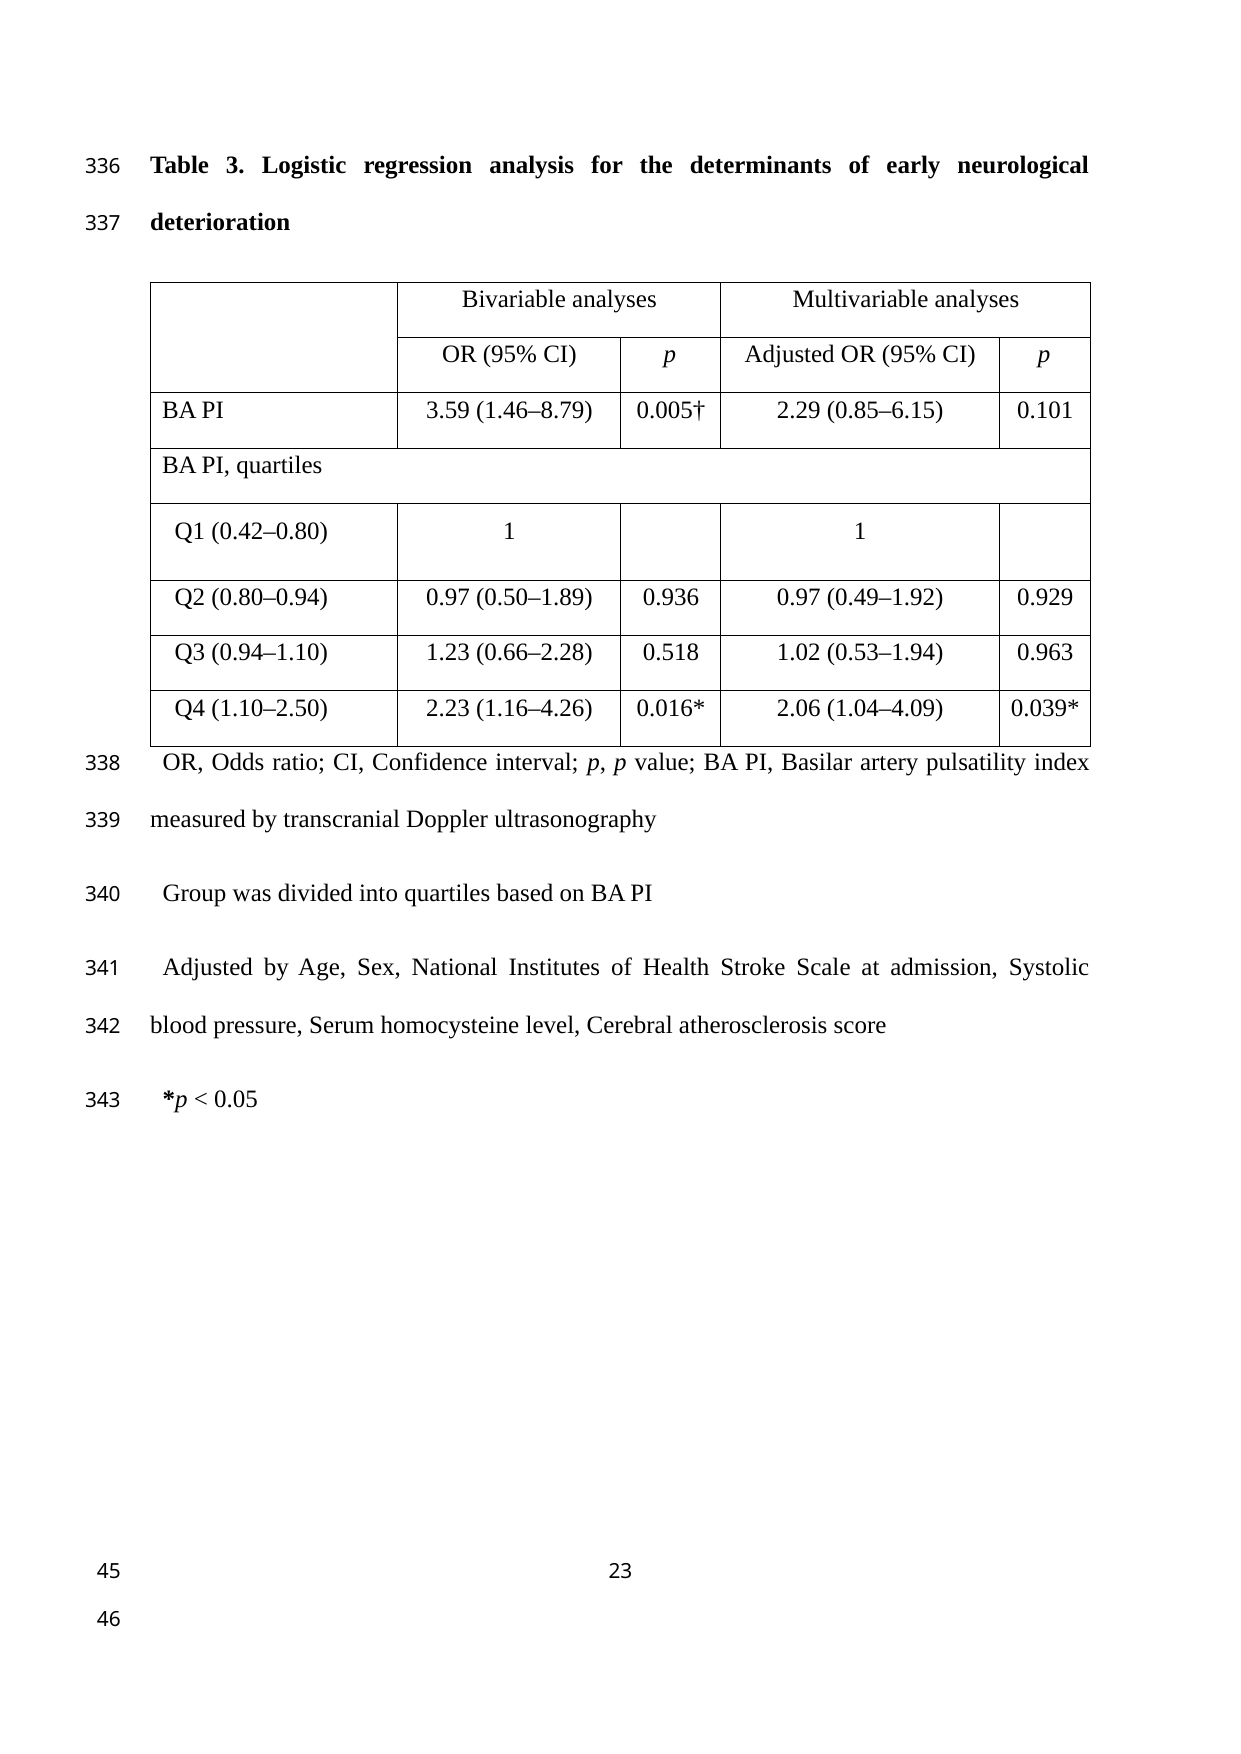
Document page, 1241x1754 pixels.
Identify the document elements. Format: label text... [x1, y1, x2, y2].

table_cell 0.518 [621, 636, 720, 690]
table_header Bivariable analyses [398, 283, 720, 337]
table_cell 0.039* [1000, 691, 1090, 746]
table_cell 0.005† [621, 393, 720, 448]
table_cell 1.02 (0.53–1.94) [721, 636, 999, 690]
table_header [151, 283, 397, 392]
text *p < 0.05 [150, 1084, 1090, 1113]
table_cell OR (95% CI) [398, 338, 620, 392]
text Table 3. Logistic regression analysis for the determinants of early neurological deterioration [150, 150, 1090, 236]
table_cell 0.97 (0.49–1.92) [721, 581, 999, 635]
table_cell 0.101 [1000, 393, 1090, 448]
table_cell Q1 (0.42–0.80) [151, 504, 397, 579]
table_cell 0.016* [621, 691, 720, 746]
table_cell 2.29 (0.85–6.15) [721, 393, 999, 448]
table_cell 1.23 (0.66–2.28) [398, 636, 620, 690]
table_cell 0.929 [1000, 581, 1090, 635]
table_cell BA PI, quartiles [151, 449, 1090, 503]
table_cell 0.936 [621, 581, 720, 635]
table_cell Q2 (0.80–0.94) [151, 581, 397, 635]
text Adjusted by Age, Sex, National Institutes of Health Stroke Scale at admission, Systolic blood pressure, Serum homocysteine level, Cerebral atherosclerosis score [150, 952, 1090, 1039]
table_header Multivariable analyses [721, 283, 1090, 337]
table_cell p [621, 338, 720, 392]
table_cell Q4 (1.10–2.50) [151, 691, 397, 746]
table_cell [621, 504, 720, 579]
table_cell Q3 (0.94–1.10) [151, 636, 397, 690]
text OR, Odds ratio; CI, Confidence interval; p, p value; BA PI, Basilar artery pulsatility index measured by transcranial Doppler ultrasonography [150, 747, 1090, 833]
table_cell 2.23 (1.16–4.26) [398, 691, 620, 746]
table_cell p [1000, 338, 1090, 392]
table_cell 0.97 (0.50–1.89) [398, 581, 620, 635]
table_cell [1000, 504, 1090, 579]
table_cell 1 [721, 504, 999, 579]
table_cell BA PI [151, 393, 397, 448]
table_cell 0.963 [1000, 636, 1090, 690]
table_cell 3.59 (1.46–8.79) [398, 393, 620, 448]
text Group was divided into quartiles based on BA PI [150, 878, 1090, 907]
table_cell 2.06 (1.04–4.09) [721, 691, 999, 746]
table_cell Adjusted OR (95% CI) [721, 338, 999, 392]
table_cell 1 [398, 504, 620, 579]
